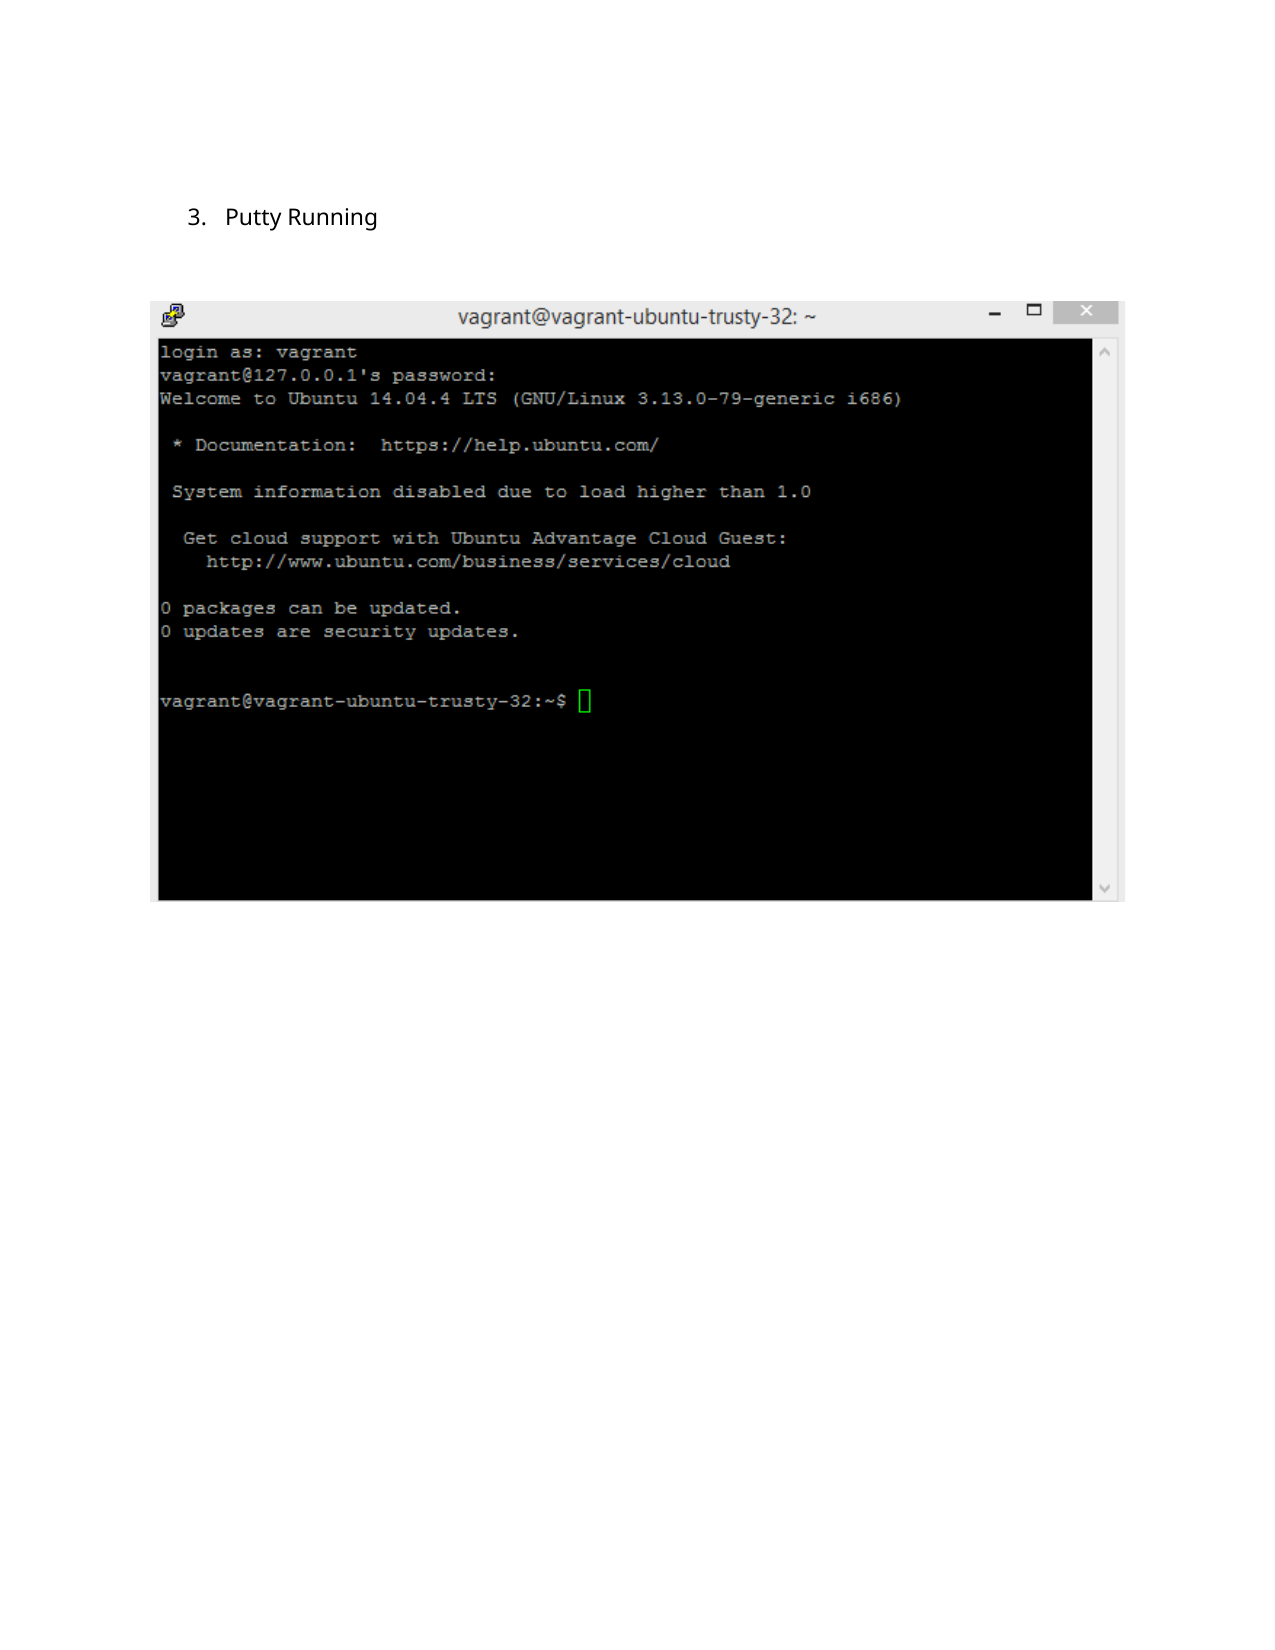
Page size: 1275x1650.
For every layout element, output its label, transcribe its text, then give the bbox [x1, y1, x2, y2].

picture [150, 301, 1125, 902]
list Putty Running [187, 200, 1125, 232]
